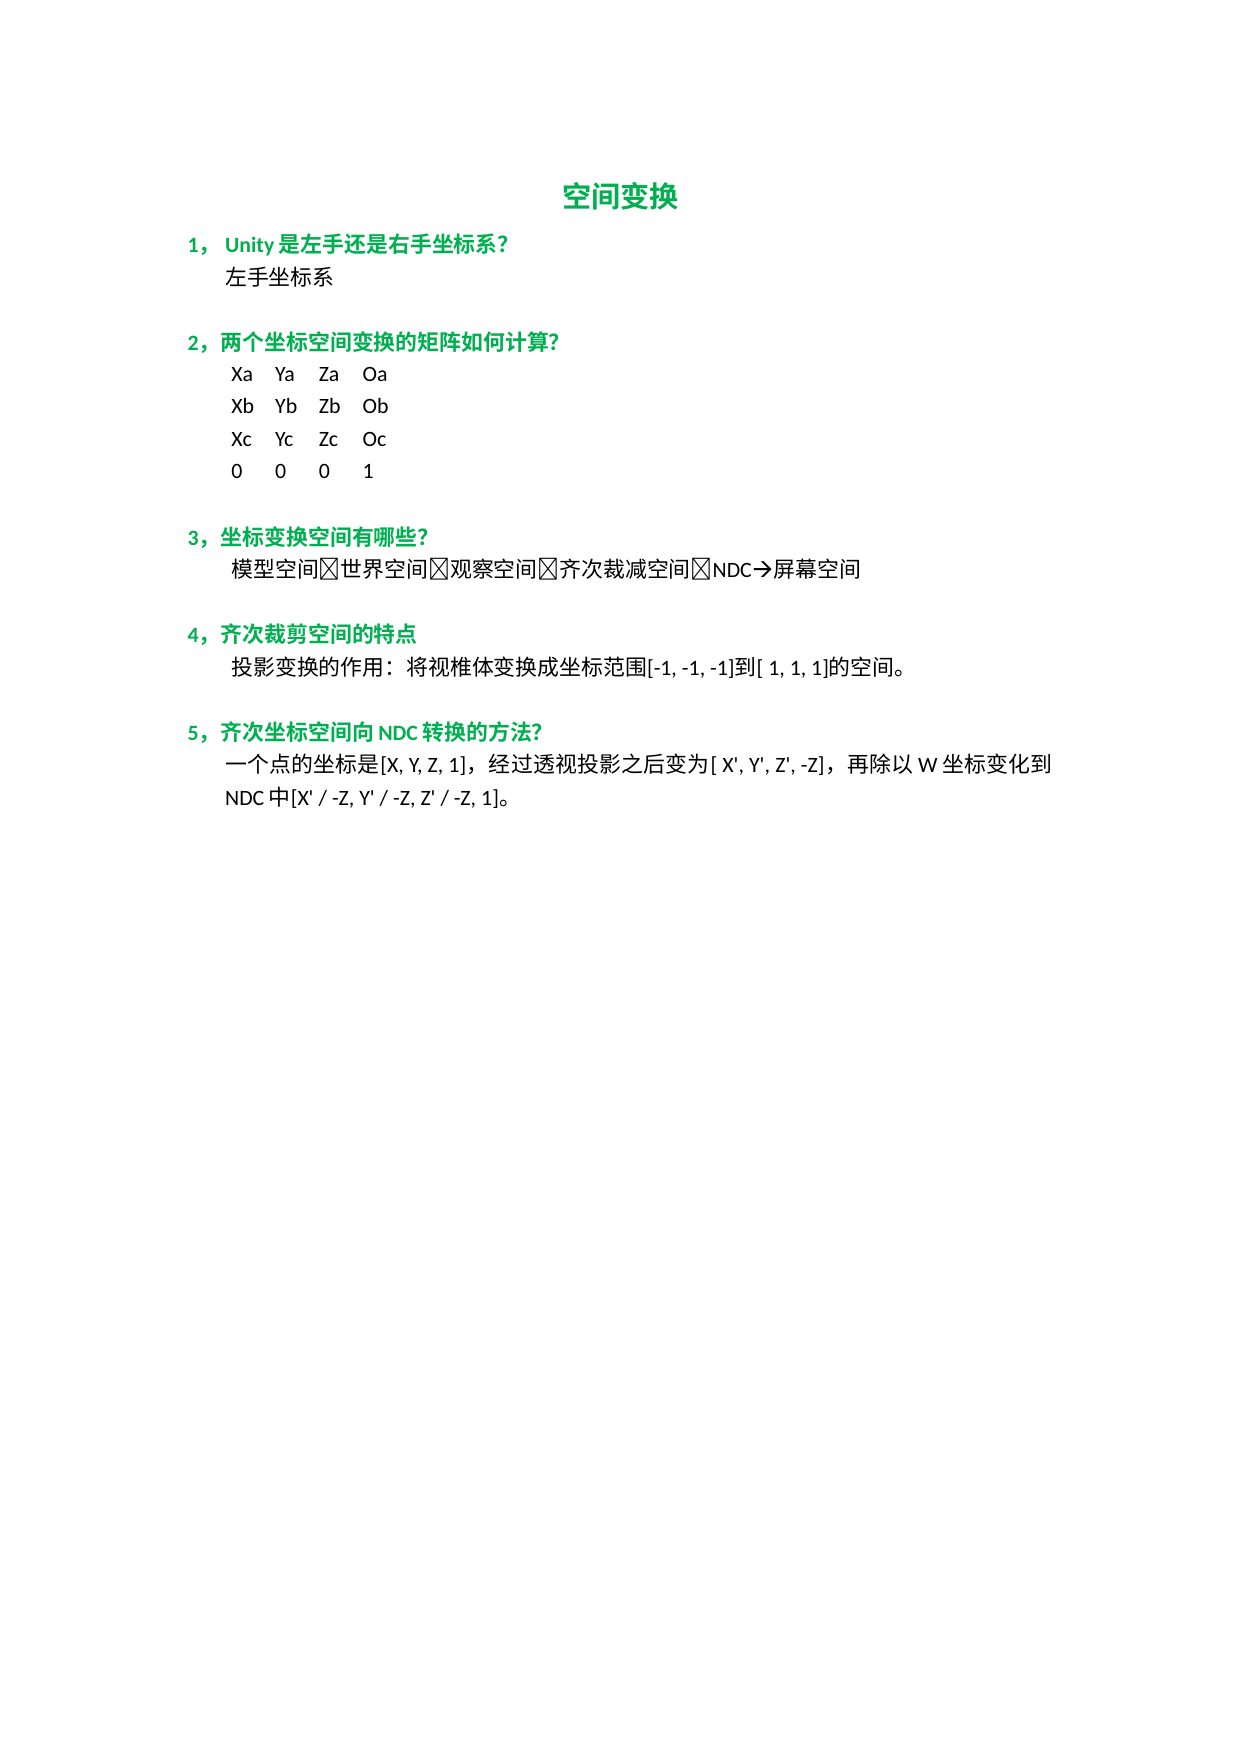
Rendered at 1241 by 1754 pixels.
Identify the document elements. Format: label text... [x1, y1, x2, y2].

text 投影变换的作用：将视椎体变换成坐标范围[-1, -1, -1]到[ 1, 1, 1]的空间。 [187, 649, 1053, 682]
text 3，坐标变换空间有哪些？ [187, 519, 1053, 552]
text Xc Yc Zc Oc [187, 422, 1053, 454]
list 一个点的坐标是[X, Y, Z, 1]，经过透视投影之后变为[ X', Y', Z', -Z]，再除以W坐标变化到NDC中[X' / -Z, Y' / -Z, Z' / -Z, 1]。 [225, 747, 1053, 812]
text 2，两个坐标空间变换的矩阵如何计算？ [187, 324, 1053, 357]
text 左手坐标系 [225, 259, 1053, 292]
text Xa Ya Za Oa [187, 357, 1053, 389]
text Xb Yb Zb Ob [187, 389, 1053, 422]
text 5，齐次坐标空间向NDC转换的方法？ [187, 714, 1053, 747]
text 0 0 0 1 [187, 454, 1053, 487]
text 模型空间世界空间观察空间齐次裁减空间NDC屏幕空间 [187, 552, 1053, 584]
text 空间变换 [187, 162, 1053, 227]
list Unity是左手还是右手坐标系？ [187, 227, 1053, 259]
text 4，齐次裁剪空间的特点 [187, 617, 1053, 649]
